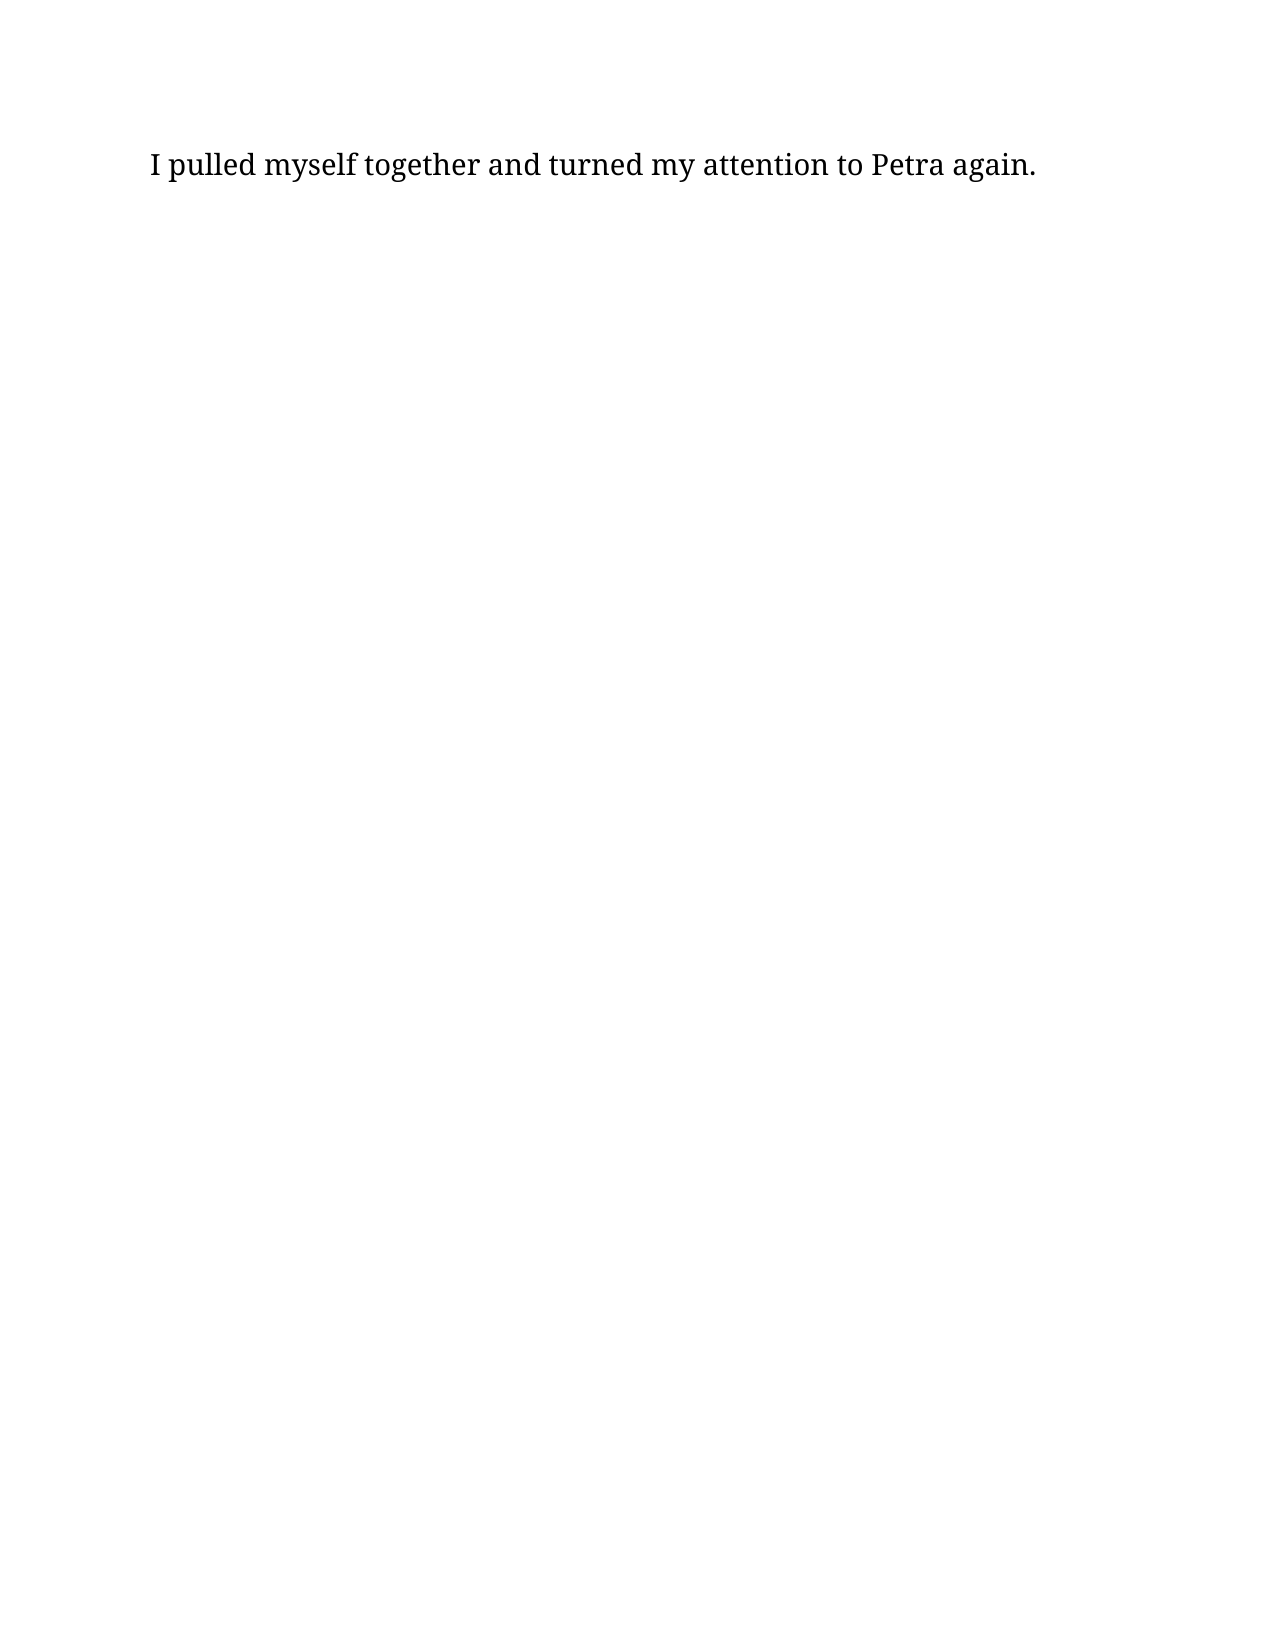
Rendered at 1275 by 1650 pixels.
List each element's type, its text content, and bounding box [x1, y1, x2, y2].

text I pulled myself together and turned my attention to Petra again. [150, 144, 1137, 183]
